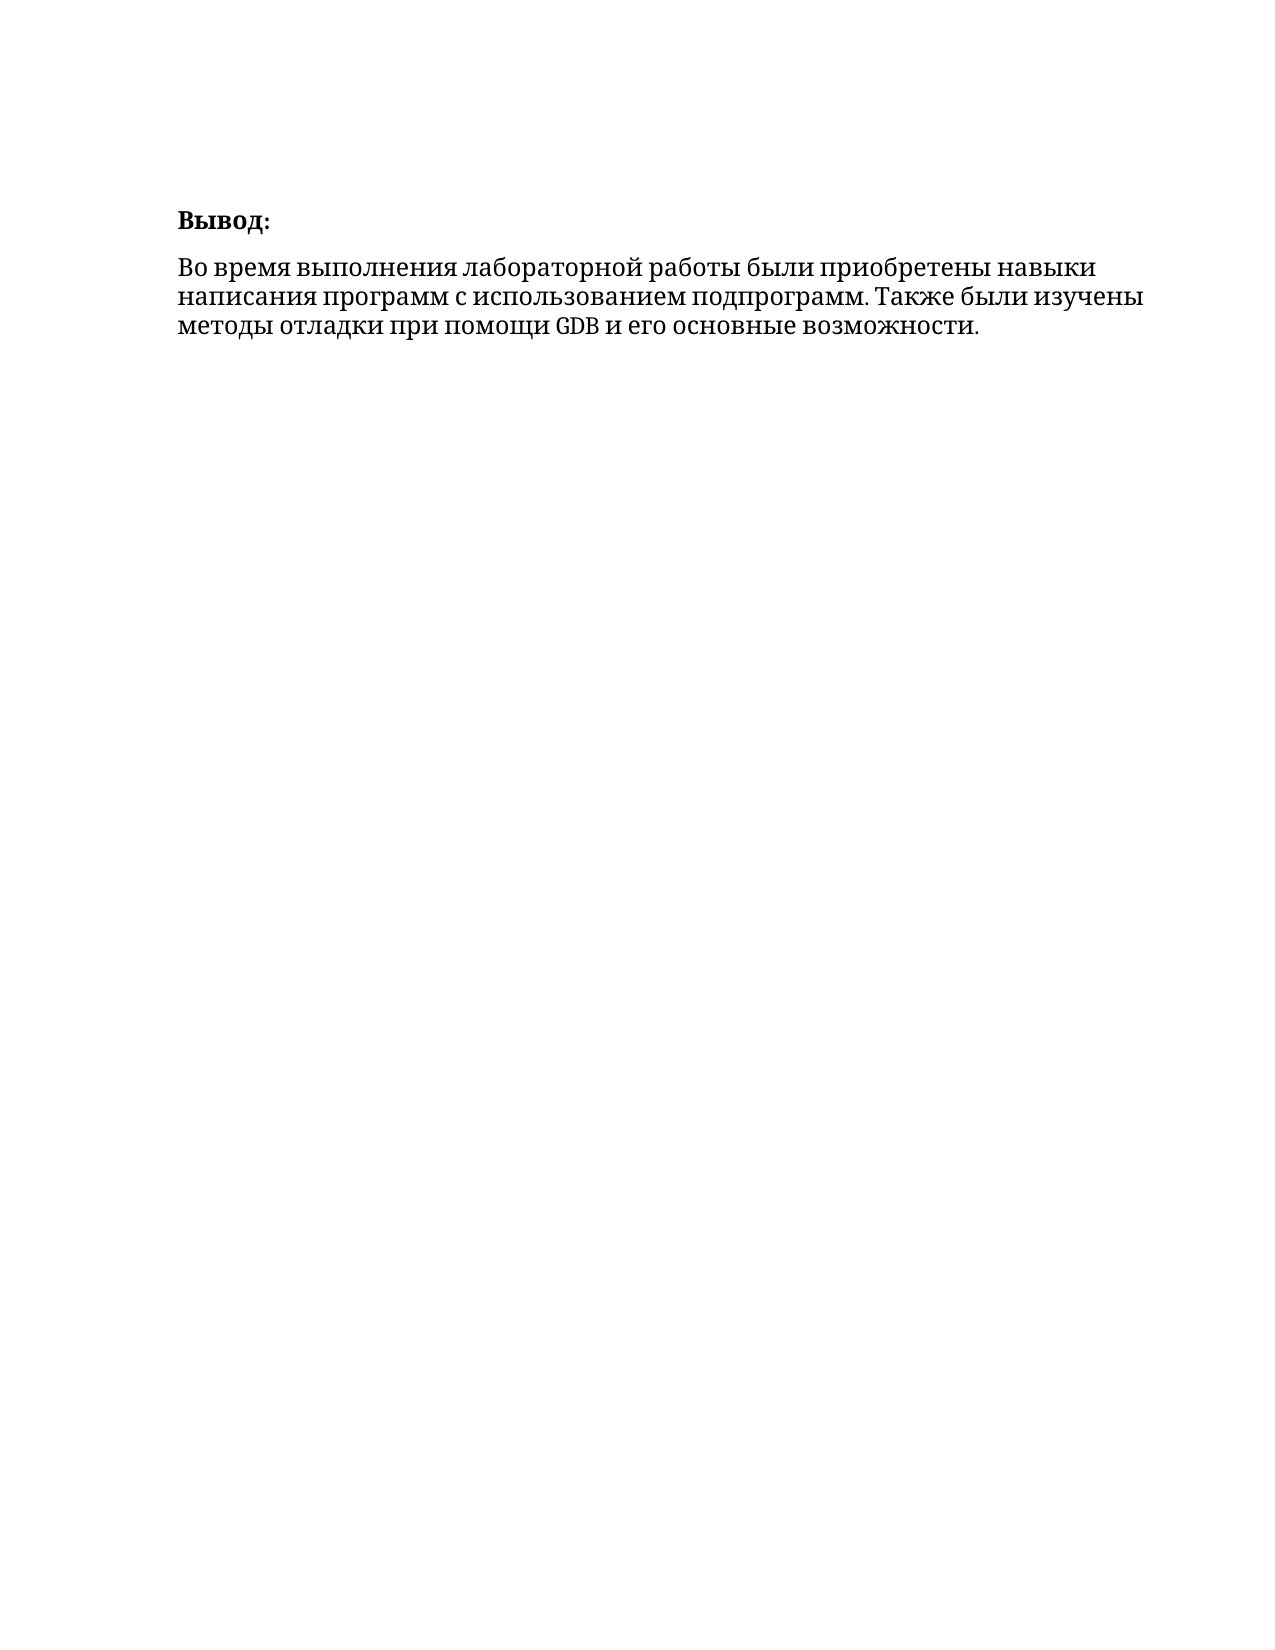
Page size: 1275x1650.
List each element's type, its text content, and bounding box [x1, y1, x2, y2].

text Во время выполнения лабораторной работы были приобретены навыки написания программ с использованием подпрограмм. Также были изучены методы отладки при помощи GDB и его основные возможности. [177, 254, 1186, 341]
text Вывод: [177, 207, 1186, 236]
